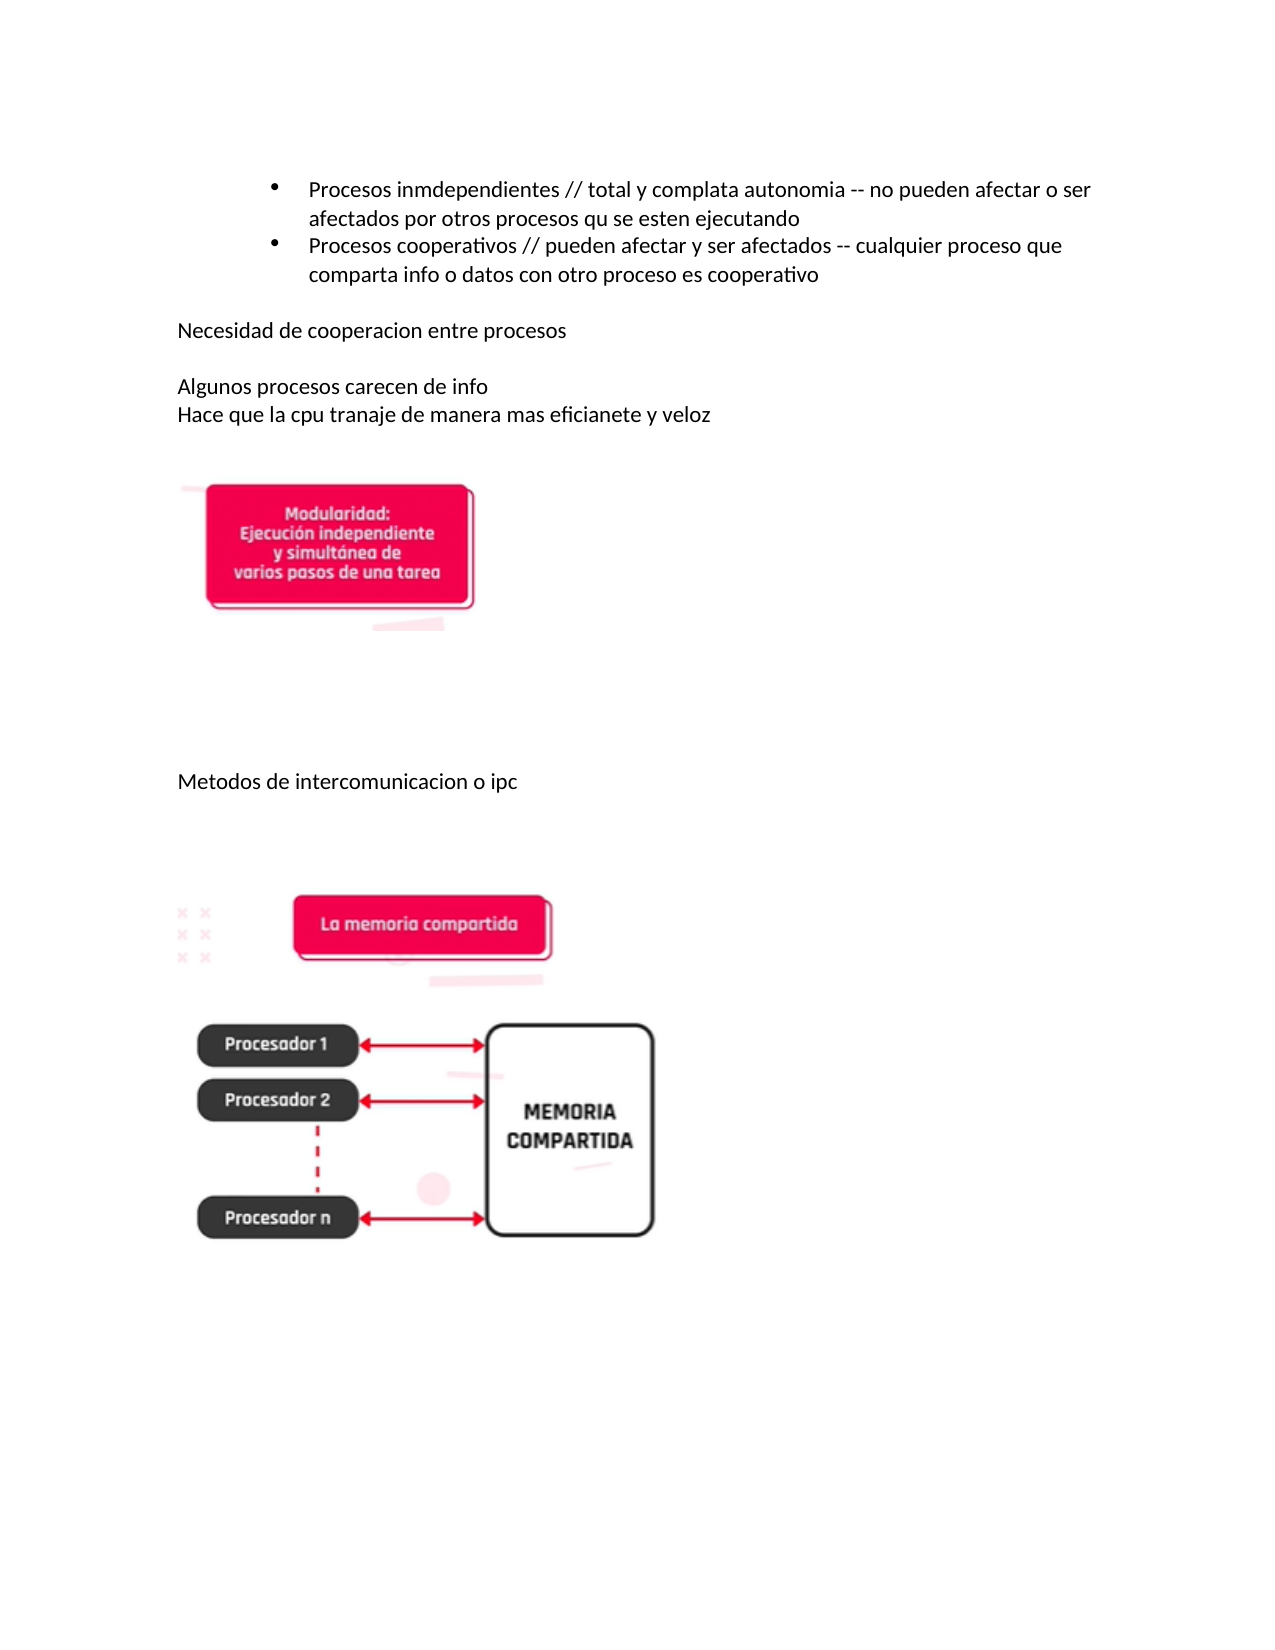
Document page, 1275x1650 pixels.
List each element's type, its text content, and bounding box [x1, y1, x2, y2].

text Metodos de intercomunicacion o ipc [177, 767, 1098, 796]
list Procesos cooperativos // pueden afectar y ser afectados -- cualquier proceso que comparta info o datos con otro proceso es cooperativo [271, 232, 1098, 288]
text Hace que la cpu tranaje de manera mas eficianete y veloz [177, 400, 1098, 428]
picture [177, 455, 485, 631]
list Procesos inmdependientes // total y complata autonomia -- no pueden afectar o ser afectados por otros procesos qu se esten ejecutando [271, 176, 1098, 232]
text Necesidad de cooperacion entre procesos [177, 316, 1098, 344]
picture [177, 851, 703, 1272]
text Algunos procesos carecen de info [177, 372, 1098, 400]
